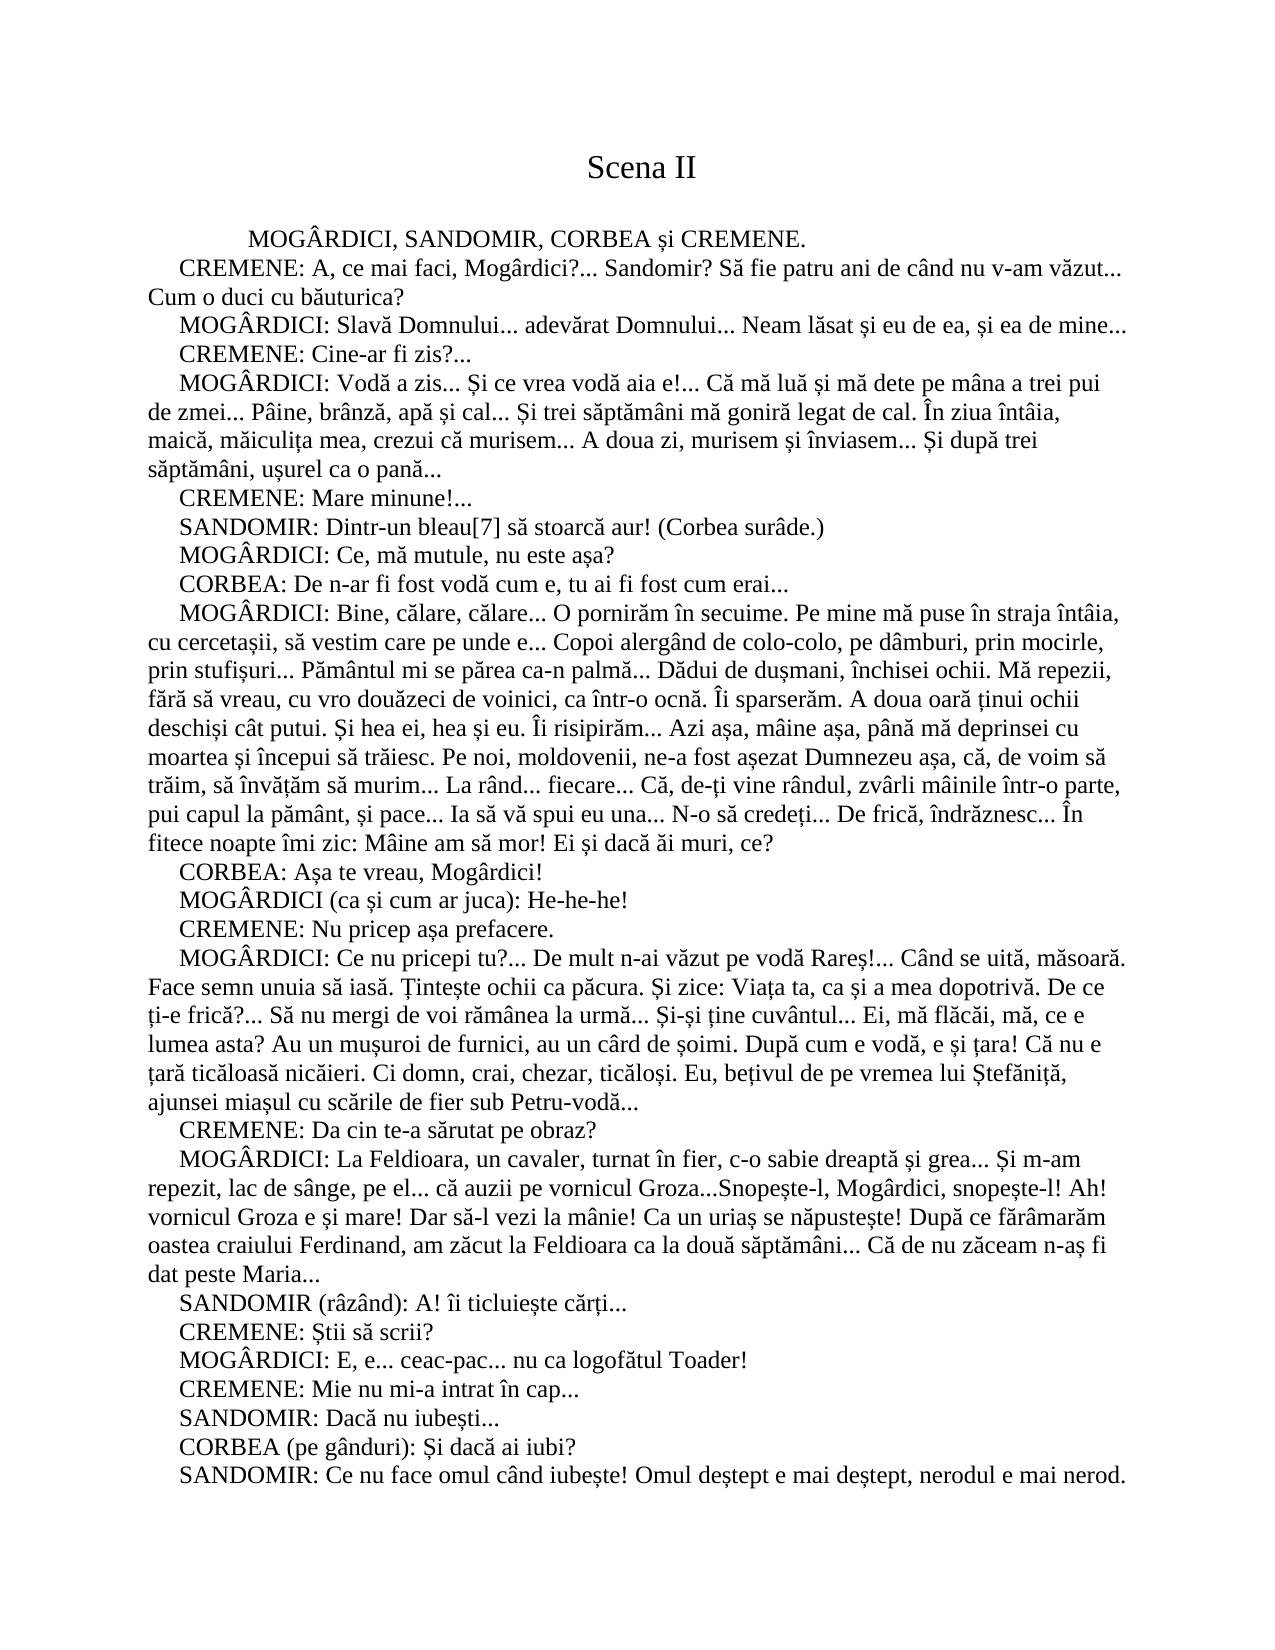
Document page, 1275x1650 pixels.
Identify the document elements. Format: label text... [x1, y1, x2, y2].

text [148, 224, 1127, 1489]
subtitle Scena II [148, 148, 1127, 186]
